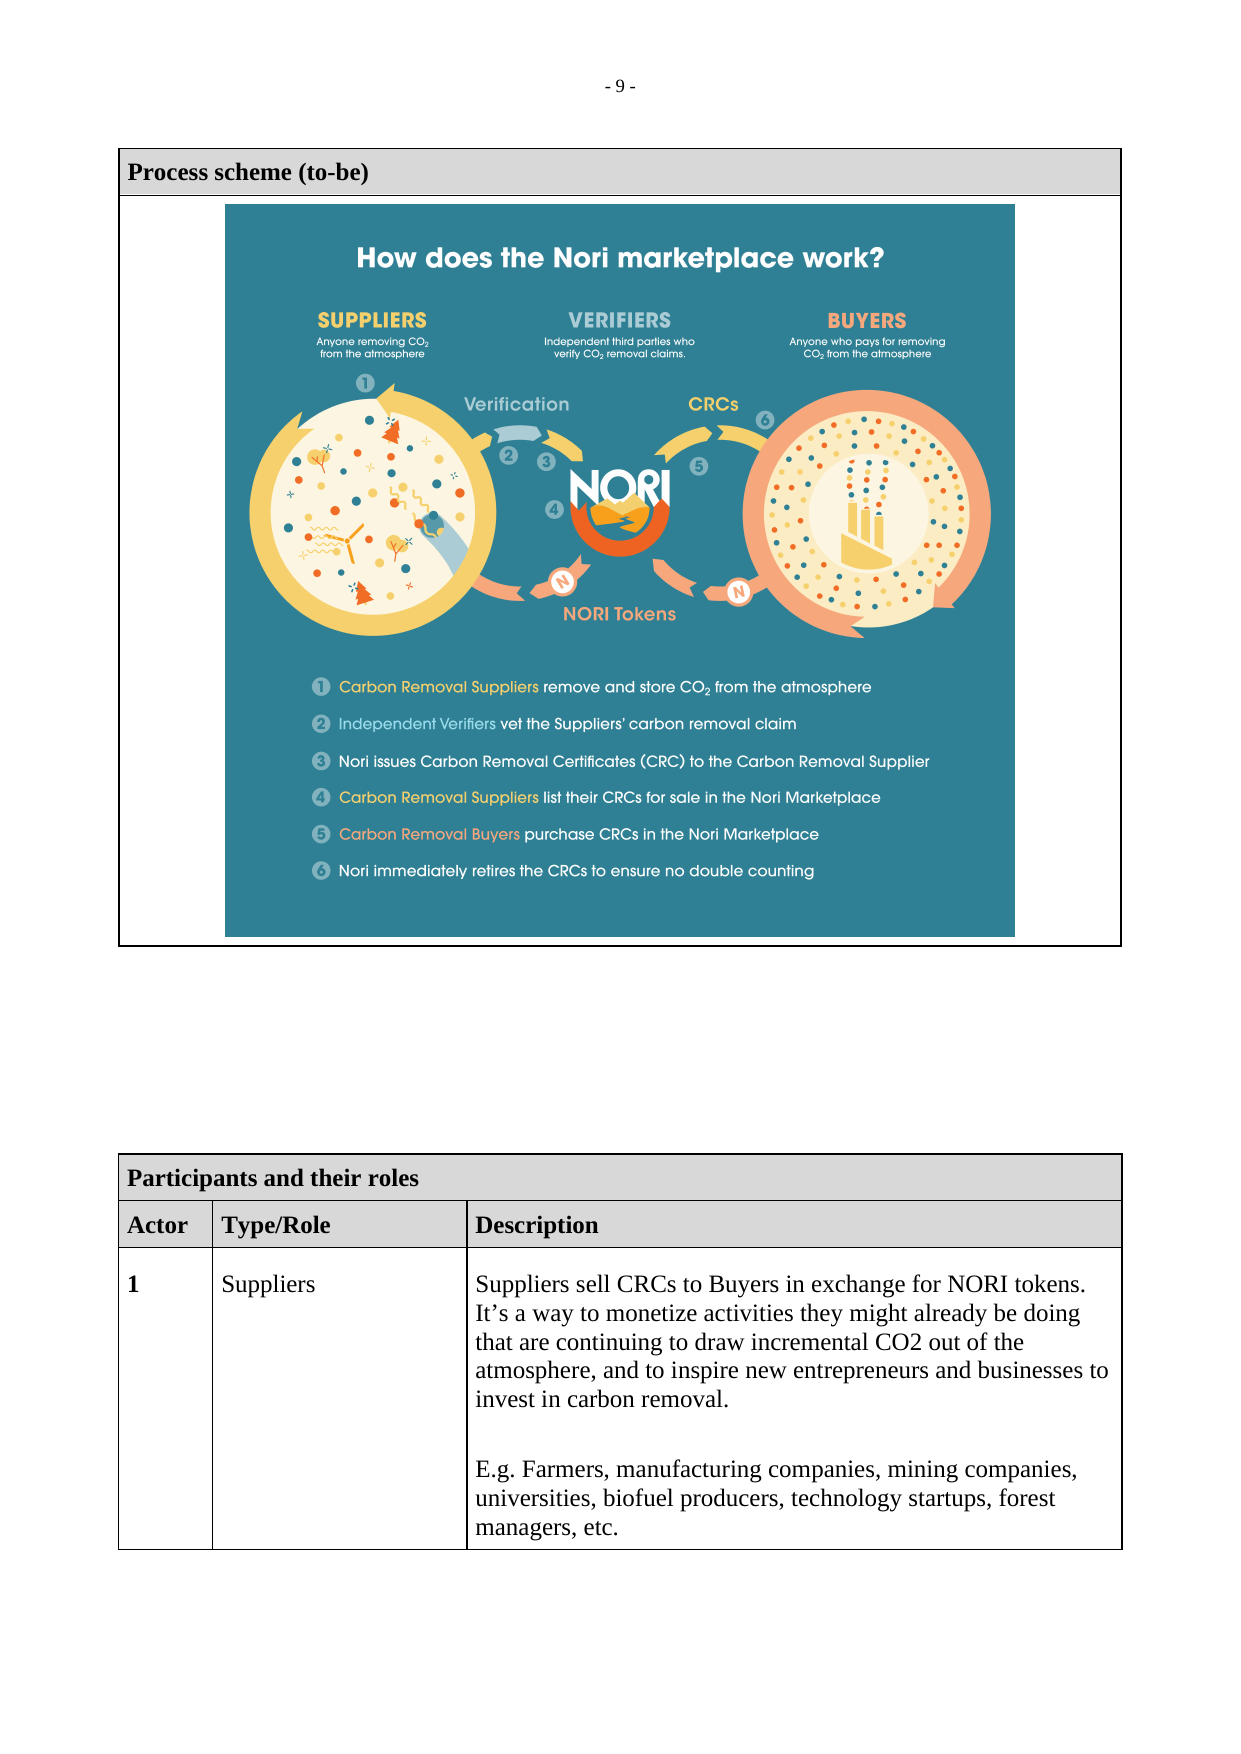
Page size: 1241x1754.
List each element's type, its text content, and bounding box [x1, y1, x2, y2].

table_cell Suppliers sell CRCs to Buyers in exchange for NORI tokens. It’s a way to monetize activities they might already be doing that are continuing to draw incremental CO2 out of the atmosphere, and to inspire new entrepreneurs and businesses to invest in carbon removal. E.g. Farmers, manufacturing companies, mining companies, universities, biofuel producers, technology startups, forest managers, etc. [468, 1248, 1121, 1549]
table_cell Actor [119, 1201, 212, 1247]
table_cell Type/Role [213, 1201, 466, 1247]
table_cell 1 [119, 1248, 212, 1549]
table_cell Description [468, 1201, 1121, 1247]
picture [225, 204, 1015, 937]
table_cell [120, 196, 1120, 945]
table_header Process scheme (to-be) [120, 149, 1120, 194]
table_header Participants and their roles [119, 1155, 1121, 1200]
table_cell Suppliers [213, 1248, 466, 1549]
